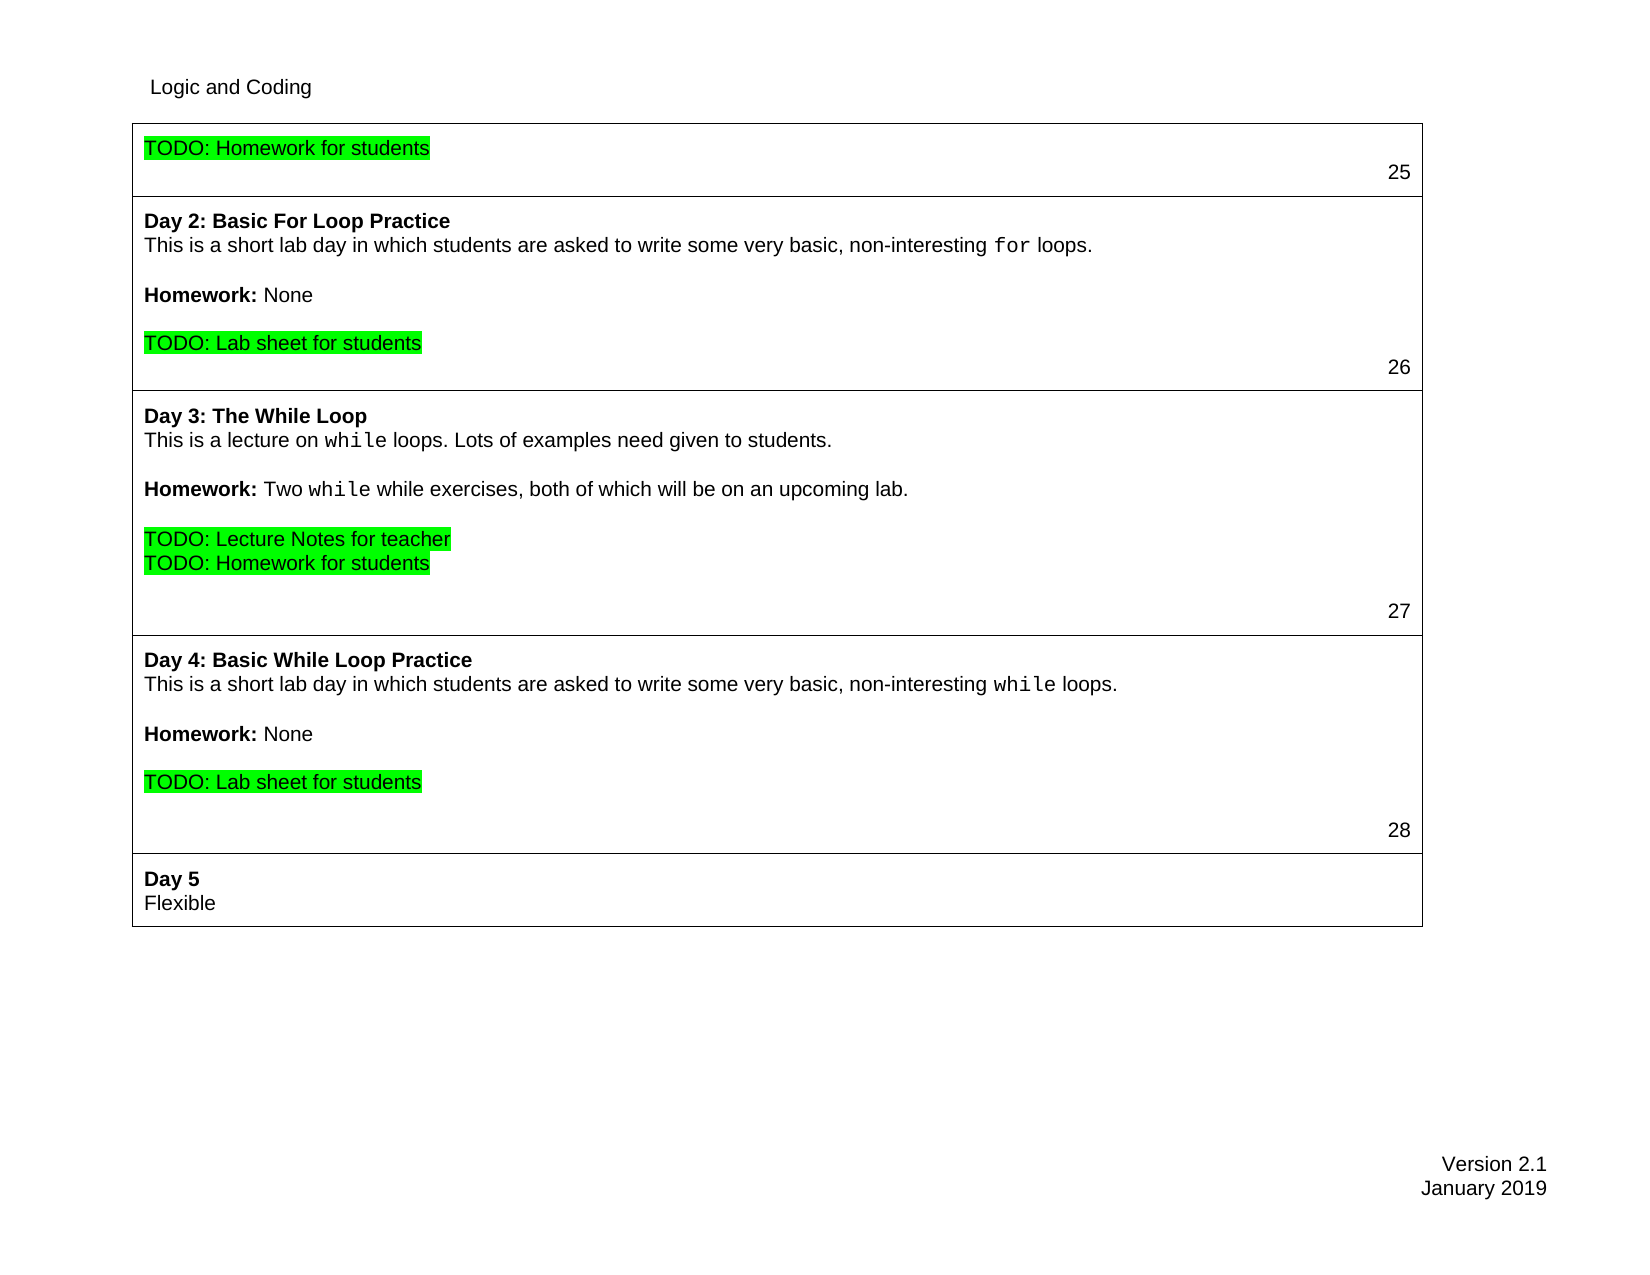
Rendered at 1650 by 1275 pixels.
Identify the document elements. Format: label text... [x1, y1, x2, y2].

table_cell Day 2: Basic For Loop Practice This is a short lab day in which students are asked to write some very basic, non-interesting for loops. Homework: None TODO: Lab sheet for students 26 [133, 197, 1422, 390]
table_cell Day 4: Basic While Loop Practice This is a short lab day in which students are asked to write some very basic, non-interesting while loops. Homework: None TODO: Lab sheet for students 28 [133, 636, 1422, 853]
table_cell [133, 124, 1422, 196]
table_cell Day 5 Flexible [133, 854, 1422, 926]
table_cell Day 3: The While Loop This is a lecture on while loops. Lots of examples need given to students. Homework: Two while while exercises, both of which will be on an upcoming lab. TODO: Lecture Notes for teacher TODO: Homework for students 27 [133, 391, 1422, 635]
